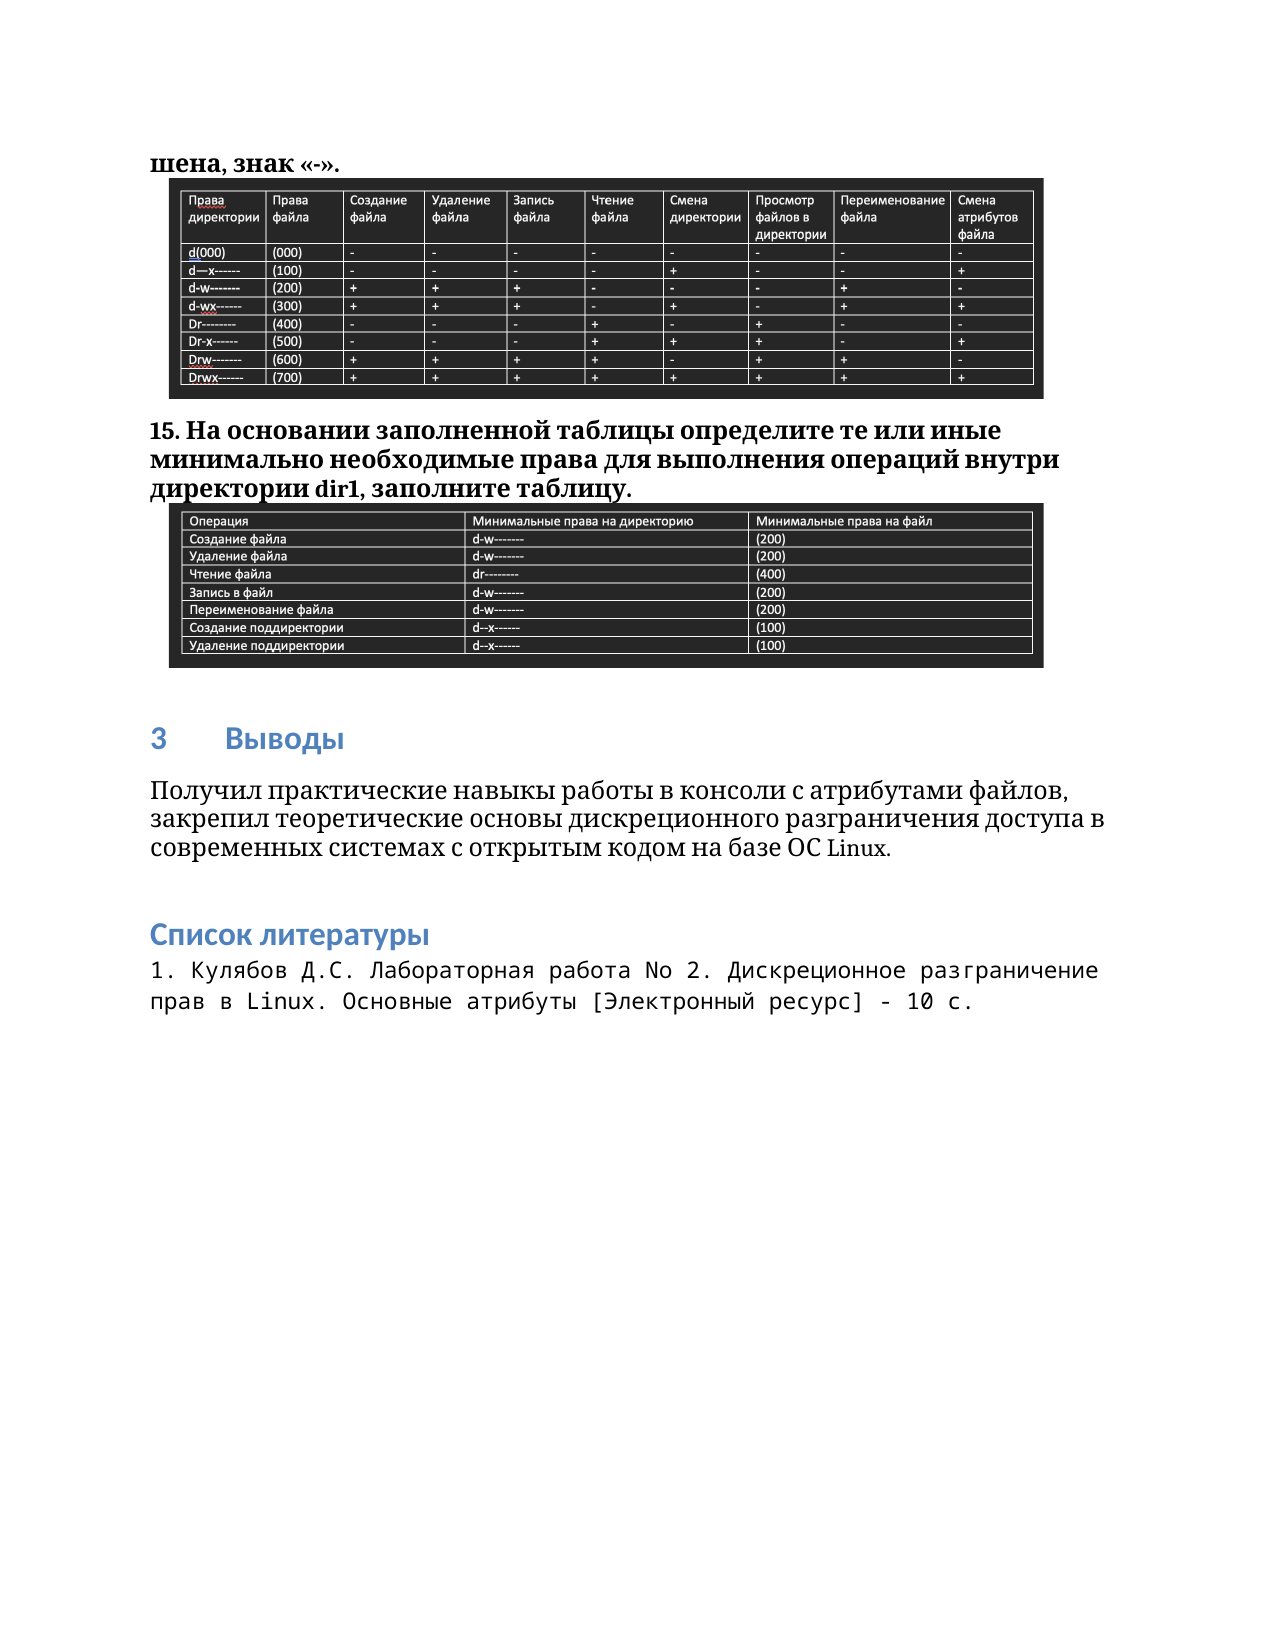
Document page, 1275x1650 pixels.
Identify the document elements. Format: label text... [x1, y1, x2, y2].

picture [168, 503, 1044, 668]
text Получил практические навыкы работы в консоли с атрибутами файлов, закрепил теоретические основы дискреционного разграничения доступа в современных системах с открытым кодом на базе ОС Linux. [150, 777, 1125, 863]
subtitle Список литературы [150, 913, 1125, 954]
text 1. Кулябов Д.С. Лабораторная работа No 2. Дискреционное разграничение прав в Linux. Основные атрибуты [Электронный ресурс] - 10 с. [150, 954, 1125, 1016]
picture [168, 178, 1044, 399]
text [150, 150, 1125, 398]
subtitle 3 Выводы [150, 717, 1125, 758]
